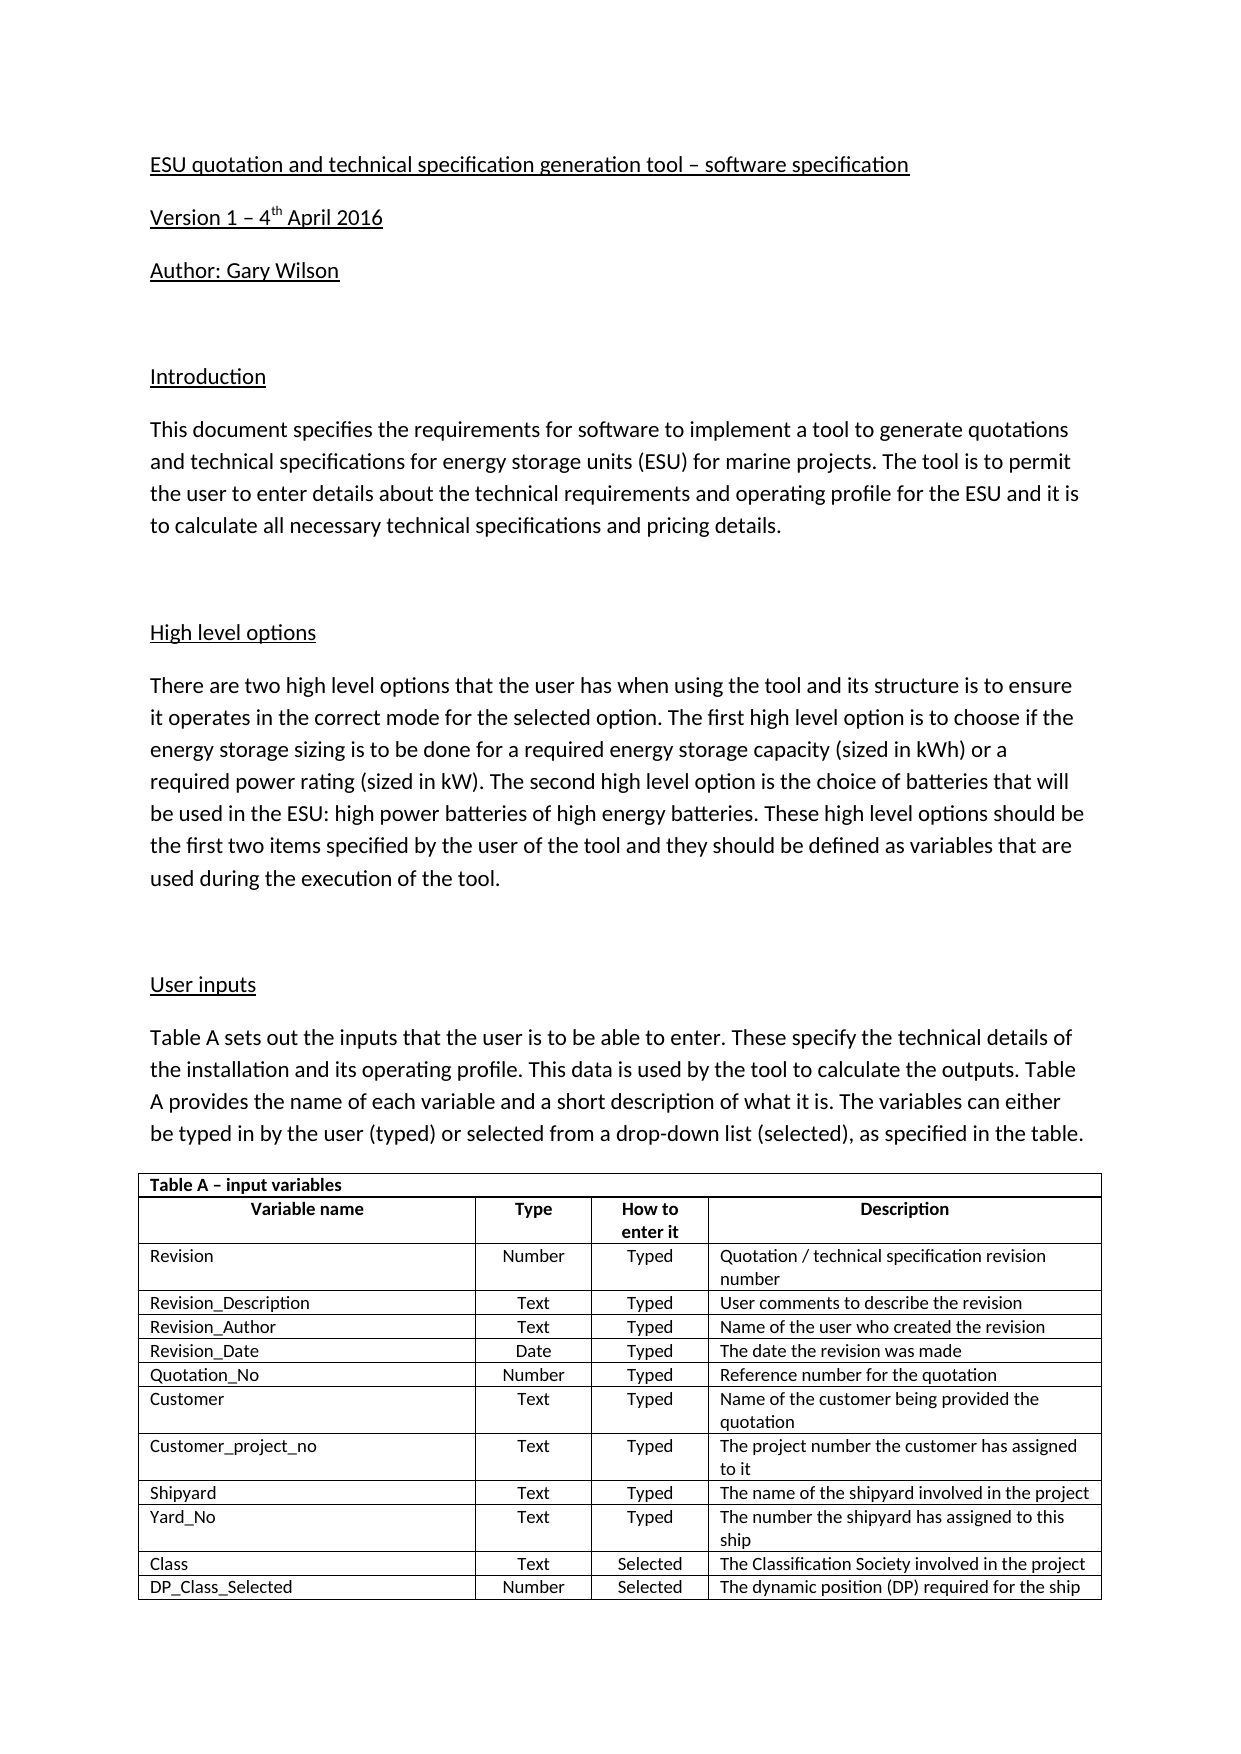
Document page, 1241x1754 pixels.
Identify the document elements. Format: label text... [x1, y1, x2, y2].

table_cell Quotation_No [139, 1363, 475, 1386]
table_cell The date the revision was made [709, 1339, 1101, 1362]
table_cell Customer [139, 1387, 475, 1433]
table_cell Typed [592, 1291, 708, 1314]
table_cell Date [476, 1339, 591, 1362]
table_cell Number [476, 1363, 591, 1386]
table_cell Quotation / technical specification revision number [709, 1244, 1101, 1290]
table_cell Reference number for the quotation [709, 1363, 1101, 1386]
table_cell User comments to describe the revision [709, 1291, 1101, 1314]
text There are two high level options that the user has when using the tool and its structure is to ensure it operates in the correct mode for the selected option. The first high level option is to choose if the energy storage sizing is to be done for a required energy storage capacity (sized in kWh) or a required power rating (sized in kW). The second high level option is the choice of batteries that will be used in the ESU: high power batteries of high energy batteries. These high level options should be the first two items specified by the user of the tool and they should be defined as variables that are used during the execution of the tool. [150, 671, 1090, 892]
text User inputs [150, 970, 1090, 998]
table_cell The name of the shipyard involved in the project [709, 1481, 1101, 1504]
text Version 1 – 4th April 2016 [150, 203, 1090, 231]
table_cell Text [476, 1291, 591, 1314]
table_cell The dynamic position (DP) required for the ship [709, 1576, 1101, 1598]
table_cell Name of the customer being provided the quotation [709, 1387, 1101, 1433]
table_cell Typed [592, 1505, 708, 1551]
table_cell Text [476, 1315, 591, 1338]
table_cell Shipyard [139, 1481, 475, 1504]
table_header Table A – input variables [139, 1174, 1101, 1196]
table_cell Text [476, 1505, 591, 1551]
table_cell Description [709, 1198, 1101, 1243]
text Author: Gary Wilson [150, 256, 1090, 284]
table_cell Revision_Description [139, 1291, 475, 1314]
table_cell Typed [592, 1339, 708, 1362]
table_cell Selected [592, 1552, 708, 1574]
text High level options [150, 618, 1090, 646]
table_cell Variable name [139, 1198, 475, 1243]
table_cell Selected [592, 1576, 708, 1598]
table_cell Revision [139, 1244, 475, 1290]
text Table A sets out the inputs that the user is to be able to enter. These specify the technical details of the installation and its operating profile. This data is used by the tool to calculate the outputs. Table A provides the name of each variable and a short description of what it is. The variables can either be typed in by the user (typed) or selected from a drop-down list (selected), as specified in the table. [150, 1023, 1090, 1147]
table_cell The number the shipyard has assigned to this ship [709, 1505, 1101, 1551]
table_cell Text [476, 1481, 591, 1504]
table_cell Typed [592, 1315, 708, 1338]
table_cell The Classification Society involved in the project [709, 1552, 1101, 1574]
table_cell How to enter it [592, 1198, 708, 1243]
text This document specifies the requirements for software to implement a tool to generate quotations and technical specifications for energy storage units (ESU) for marine projects. The tool is to permit the user to enter details about the technical requirements and operating profile for the ESU and it is to calculate all necessary technical specifications and pricing details. [150, 415, 1090, 540]
table_cell Class [139, 1552, 475, 1574]
table_cell Revision_Date [139, 1339, 475, 1362]
table_cell Type [476, 1198, 591, 1243]
table_cell Typed [592, 1387, 708, 1433]
table_cell Customer_project_no [139, 1434, 475, 1480]
table_cell Revision_Author [139, 1315, 475, 1338]
table_cell The project number the customer has assigned to it [709, 1434, 1101, 1480]
text ESU quotation and technical specification generation tool – software specification [150, 150, 1090, 178]
table_cell Text [476, 1552, 591, 1574]
table_cell Typed [592, 1244, 708, 1290]
text Introduction [150, 362, 1090, 390]
table_cell Number [476, 1576, 591, 1598]
table_cell Number [476, 1244, 591, 1290]
table_cell DP_Class_Selected [139, 1576, 475, 1598]
table_cell Name of the user who created the revision [709, 1315, 1101, 1338]
table_cell Typed [592, 1434, 708, 1480]
table_cell Typed [592, 1481, 708, 1504]
table_cell Yard_No [139, 1505, 475, 1551]
table_cell Text [476, 1434, 591, 1480]
table_cell Text [476, 1387, 591, 1433]
table_cell Typed [592, 1363, 708, 1386]
